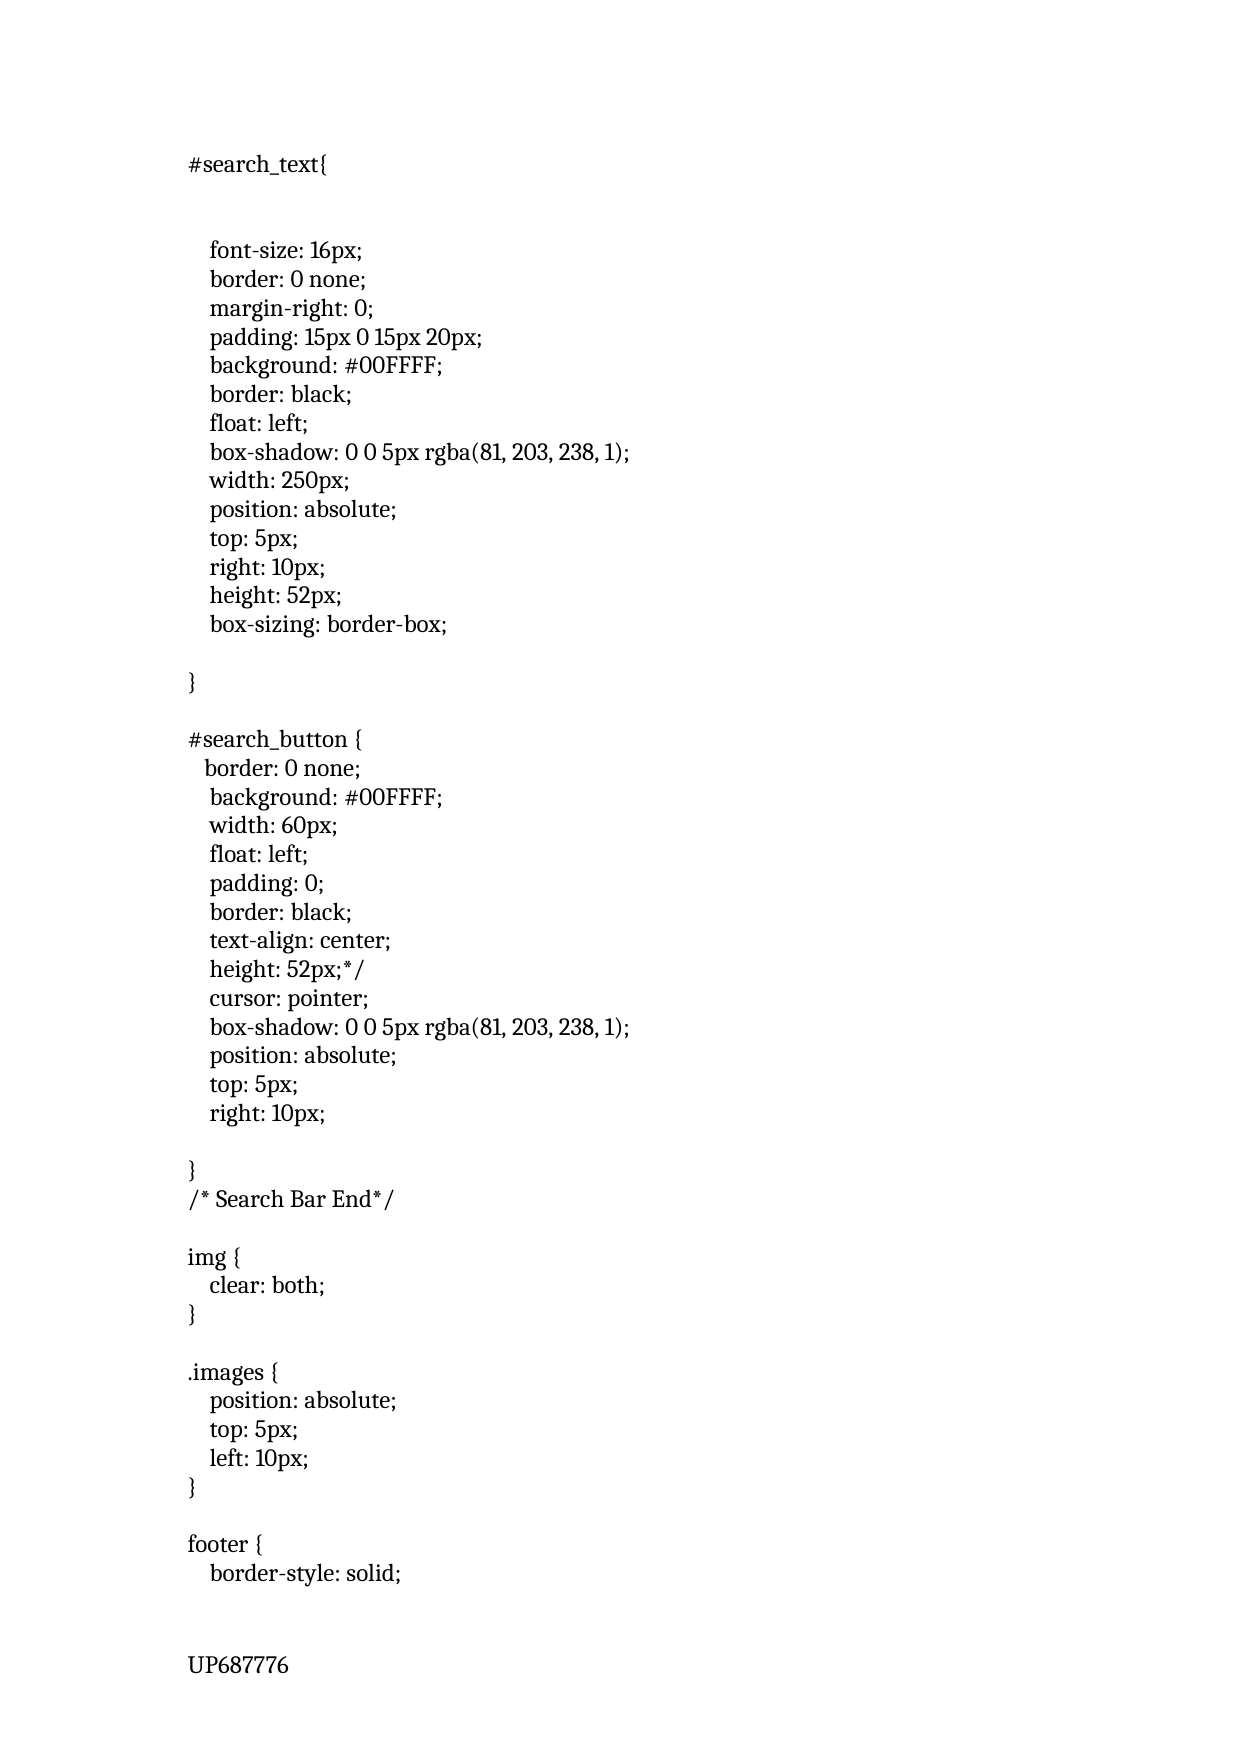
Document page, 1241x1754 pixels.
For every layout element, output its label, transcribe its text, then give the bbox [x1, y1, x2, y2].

text footer { [187, 1530, 1053, 1559]
text width: 60px; [187, 811, 1053, 840]
text margin-right: 0; [187, 294, 1053, 322]
text padding: 0; [187, 869, 1053, 897]
text border: 0 none; [187, 754, 1053, 782]
text top: 5px; [187, 524, 1053, 552]
text clear: both; [187, 1271, 1053, 1300]
text right: 10px; [187, 552, 1053, 581]
text cursor: pointer; [187, 984, 1053, 1012]
text position: absolute; [187, 1041, 1053, 1070]
text font-size: 16px; [187, 236, 1053, 265]
text #search_text{ [187, 150, 1053, 179]
text padding: 15px 0 15px 20px; [187, 322, 1053, 351]
text } [187, 1156, 1053, 1185]
text text-align: center; [187, 926, 1053, 955]
text right: 10px; [187, 1099, 1053, 1127]
text float: left; [187, 840, 1053, 869]
text border: 0 none; [187, 265, 1053, 294]
text height: 52px;*/ [187, 955, 1053, 984]
text top: 5px; [187, 1070, 1053, 1099]
text box-shadow: 0 0 5px rgba(81, 203, 238, 1); [187, 437, 1053, 466]
text height: 52px; [187, 581, 1053, 610]
text background: #00FFFF; [187, 782, 1053, 811]
text left: 10px; [187, 1444, 1053, 1472]
text img { [187, 1242, 1053, 1271]
text } [187, 1472, 1053, 1501]
text #search_button { [187, 725, 1053, 754]
text } [187, 1300, 1053, 1329]
text float: left; [187, 409, 1053, 437]
text border: black; [187, 380, 1053, 409]
text box-shadow: 0 0 5px rgba(81, 203, 238, 1); [187, 1012, 1053, 1041]
text .images { [187, 1357, 1053, 1386]
text border: black; [187, 897, 1053, 926]
text border-style: solid; [187, 1559, 1053, 1587]
text box-sizing: border-box; [187, 610, 1053, 639]
text background: #00FFFF; [187, 351, 1053, 380]
text position: absolute; [187, 495, 1053, 524]
text top: 5px; [187, 1415, 1053, 1444]
text /* Search Bar End*/ [187, 1185, 1053, 1214]
text } [187, 667, 1053, 696]
text position: absolute; [187, 1386, 1053, 1415]
text width: 250px; [187, 466, 1053, 495]
